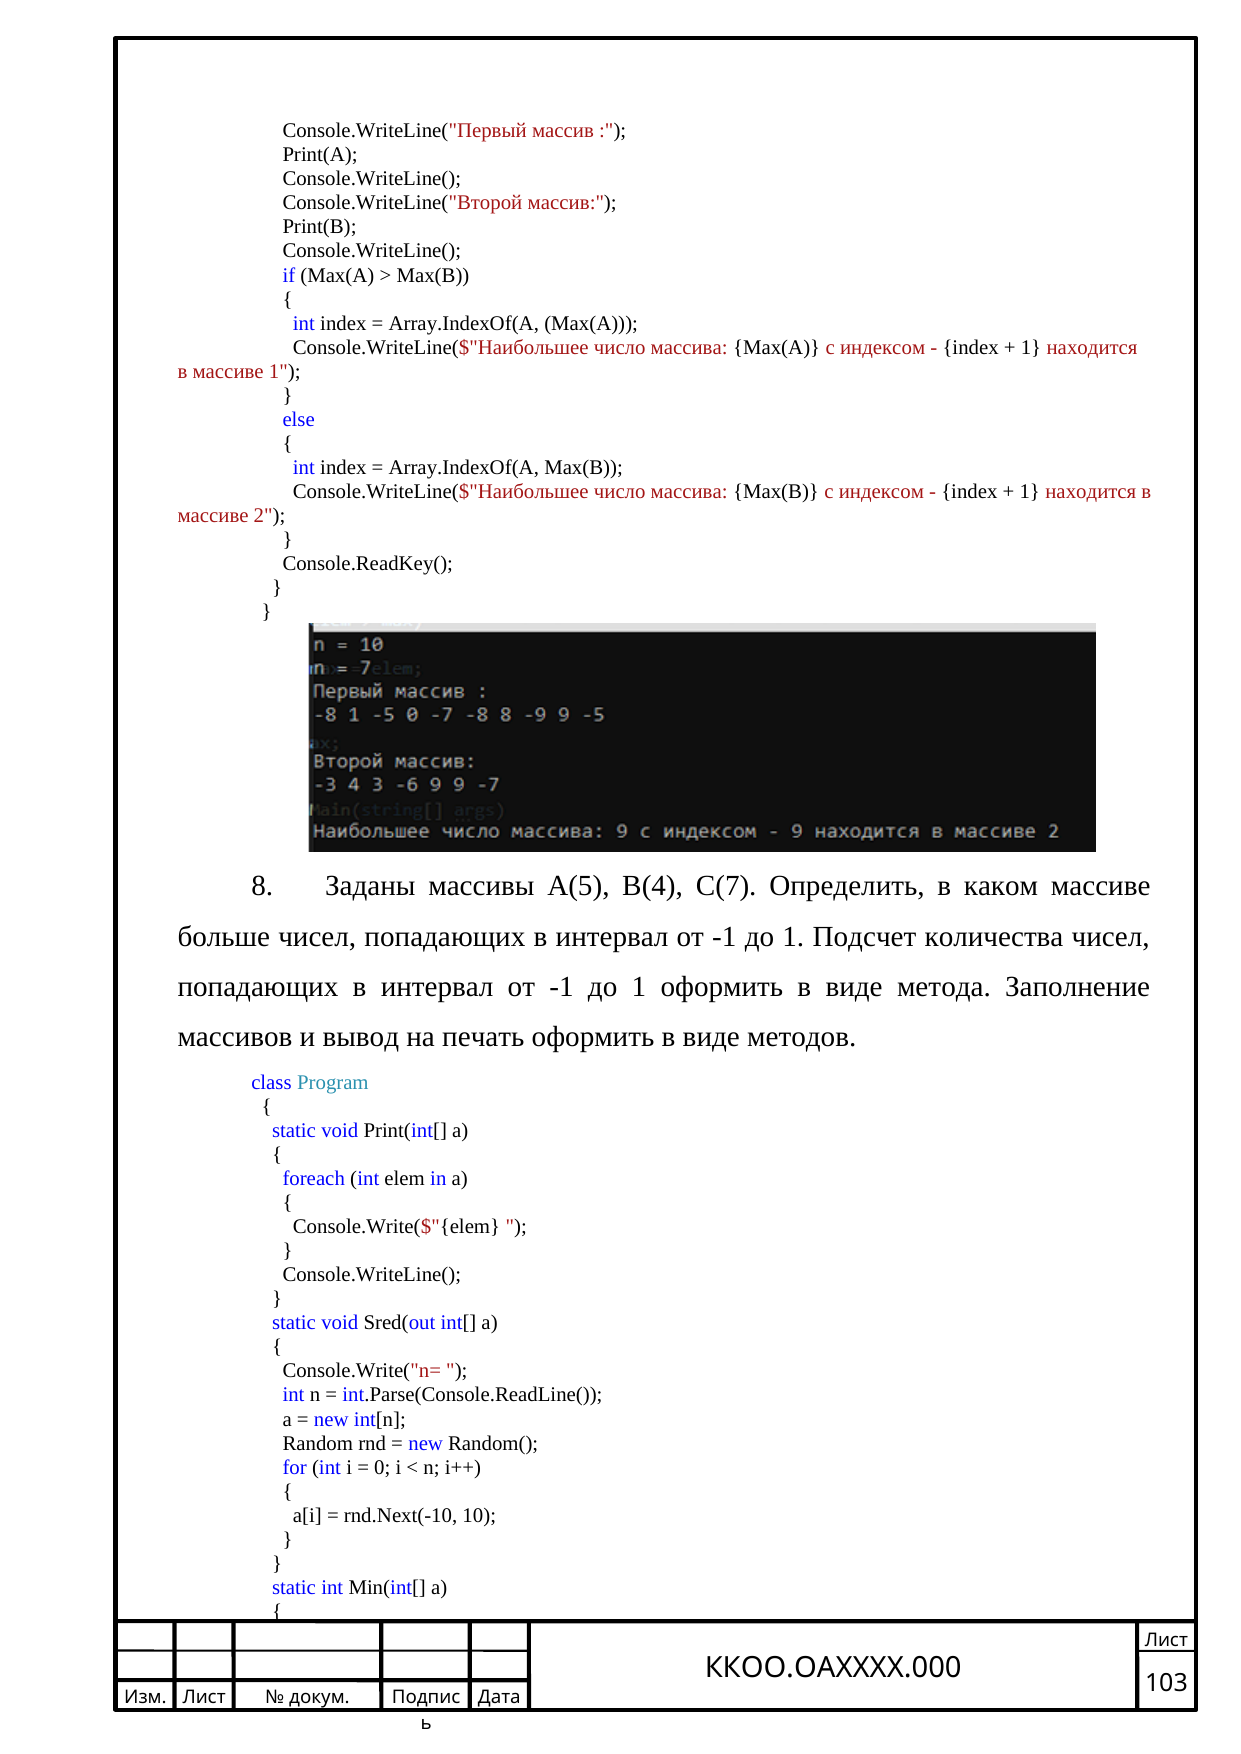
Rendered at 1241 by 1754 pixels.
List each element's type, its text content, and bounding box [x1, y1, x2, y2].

text int index = Array.IndexOf(A, (Max(A))); [177, 311, 1152, 335]
text } [177, 599, 1152, 623]
text if (Max(A) > Max(B)) [177, 262, 1152, 287]
text { [177, 1142, 1152, 1166]
text foreach (int elem in a) [177, 1166, 1152, 1190]
text } [177, 1286, 1152, 1310]
text int index = Array.IndexOf(A, Max(B)); [177, 455, 1152, 479]
text Console.Write($"{elem} "); [177, 1214, 1152, 1238]
text { [177, 287, 1152, 311]
text a[i] = rnd.Next(-10, 10); [177, 1503, 1152, 1527]
text Console.Write("n= "); [177, 1358, 1152, 1382]
list Заданы массивы А(5), В(4), С(7). Определить, в каком массиве больше чисел, попадающих в интервал от -1 до 1. Подсчет количества чисел, попадающих в интервал от -1 до 1 оформить в виде метода. Заполнение массивов и вывод на печать оформить в виде методов. [177, 868, 1152, 1053]
text static int Min(int[] a) [177, 1575, 1152, 1599]
text Console.WriteLine(); [177, 238, 1152, 262]
text Console.WriteLine("Первый массив :"); [177, 118, 1152, 142]
text int n = int.Parse(Console.ReadLine()); [177, 1382, 1152, 1406]
text } [177, 383, 1152, 407]
text { [177, 1479, 1152, 1503]
text Print(A); [177, 142, 1152, 166]
text Random rnd = new Random(); [177, 1431, 1152, 1454]
picture [306, 623, 1096, 852]
text Console.WriteLine($"Наибольшее число массива: {Max(A)} с индексом - {index + 1} находится в массиве 1"); [177, 335, 1152, 383]
text Console.WriteLine(); [177, 1262, 1152, 1286]
text Console.ReadKey(); [177, 551, 1152, 575]
text } [177, 527, 1152, 551]
text { [177, 1094, 1152, 1118]
text for (int i = 0; i < n; i++) [177, 1454, 1152, 1479]
text { [177, 431, 1152, 455]
text { [177, 1599, 1152, 1623]
text Console.WriteLine($"Наибольшее число массива: {Max(B)} с индексом - {index + 1} находится в массиве 2"); [177, 479, 1152, 527]
text static void Print(int[] a) [177, 1118, 1152, 1142]
text else [177, 407, 1152, 431]
text } [177, 575, 1152, 599]
text Console.WriteLine(); [177, 166, 1152, 190]
text } [177, 1551, 1152, 1575]
text static void Sred(out int[] a) [177, 1310, 1152, 1334]
text } [177, 1527, 1152, 1551]
text { [177, 1190, 1152, 1214]
text class Program [177, 1069, 1152, 1094]
text Print(B); [177, 214, 1152, 238]
text { [177, 1334, 1152, 1358]
text } [177, 1238, 1152, 1262]
text Console.WriteLine("Второй массив:"); [177, 190, 1152, 214]
text a = new int[n]; [177, 1406, 1152, 1431]
